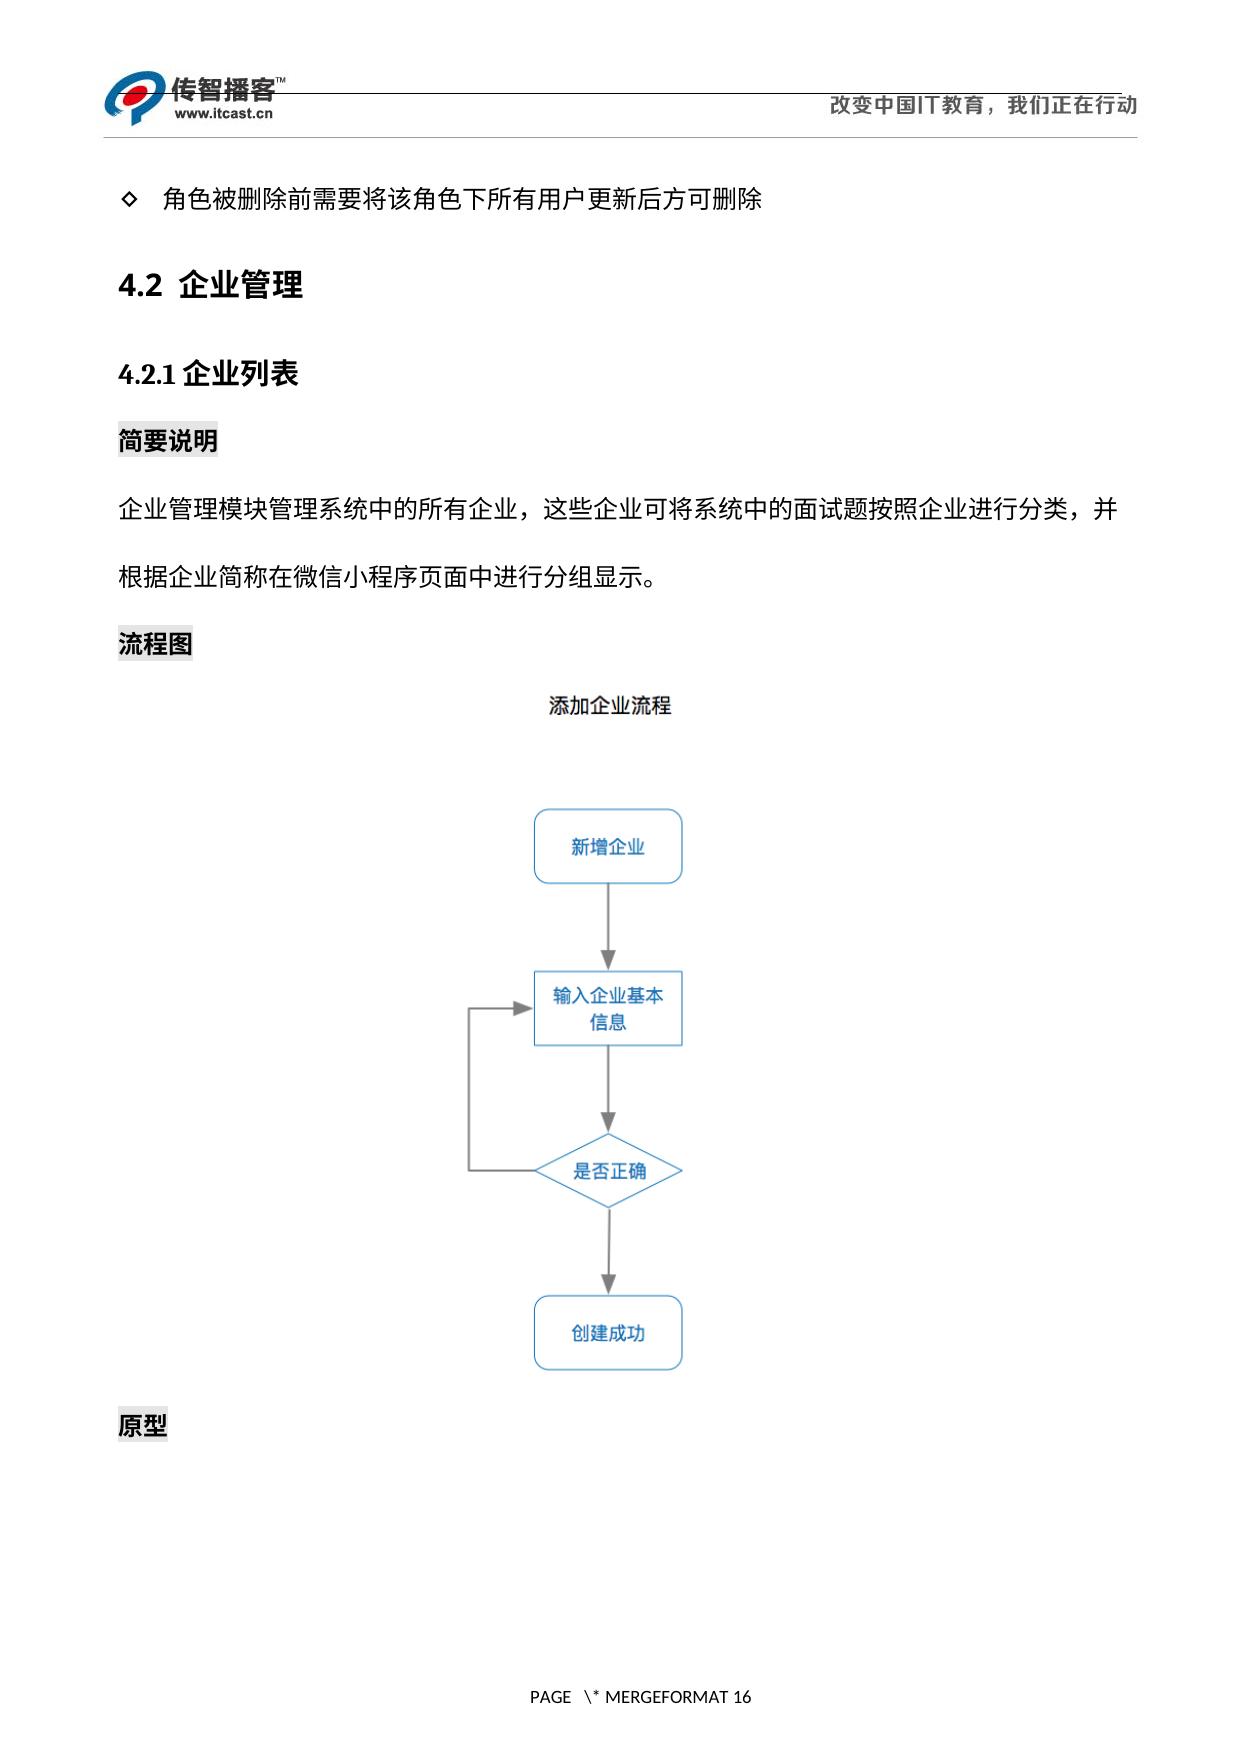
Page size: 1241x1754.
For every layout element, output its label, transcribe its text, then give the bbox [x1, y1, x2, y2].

subtitle 4.2.1 企业列表 [118, 337, 1122, 405]
picture [1, 0, 1239, 146]
picture [118, 677, 1122, 1382]
text 流程图 [118, 609, 1122, 677]
text 简要说明 [118, 405, 1122, 473]
text 企业管理模块管理系统中的所有企业，这些企业可将系统中的面试题按照企业进行分类，并根据企业简称在微信小程序页面中进行分组显示。 [118, 473, 1122, 609]
list 角色被删除前需要将该角色下所有用户更新后方可删除 [118, 164, 1122, 232]
subtitle 企业管理 [118, 249, 1122, 317]
text 原型 [118, 1390, 1122, 1458]
